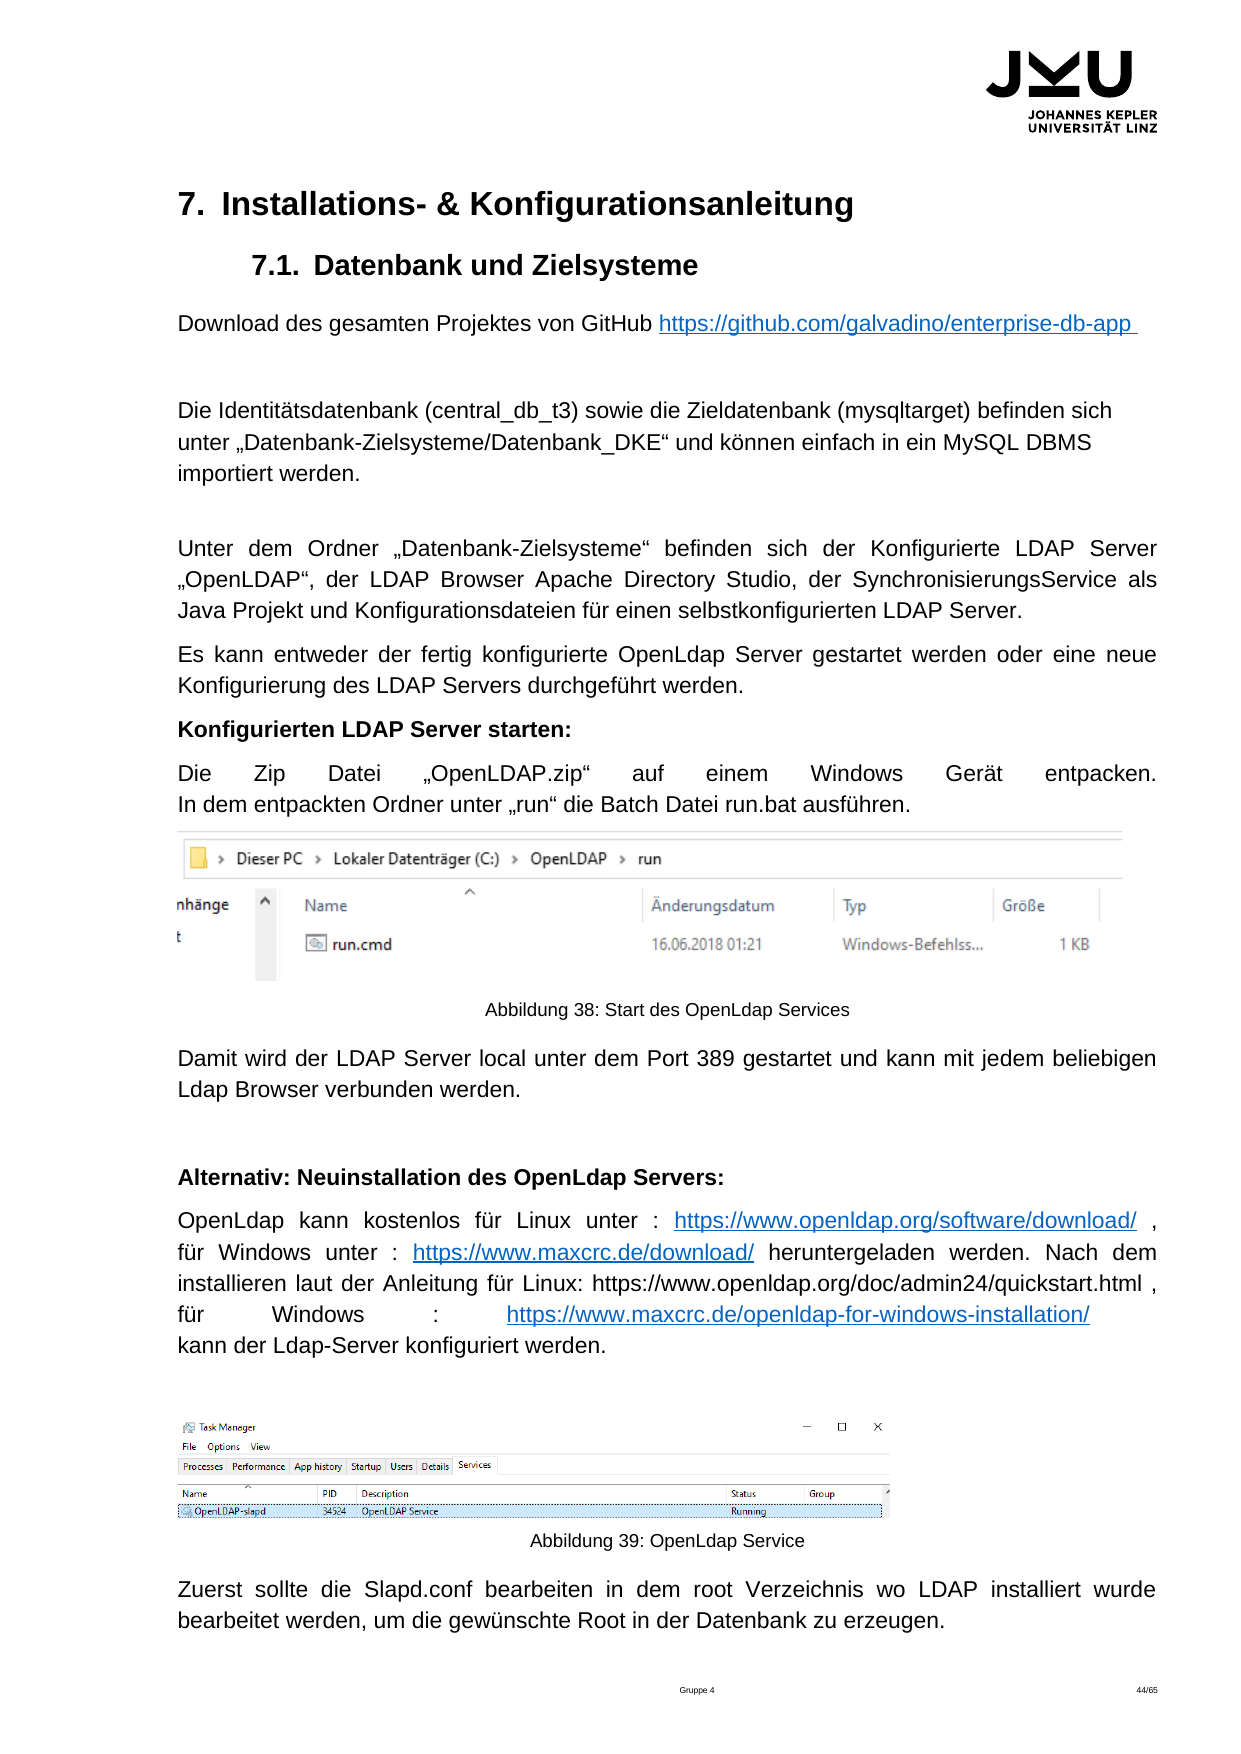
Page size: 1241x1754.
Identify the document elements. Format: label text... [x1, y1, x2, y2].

text Konfigurierten LDAP Server starten: [177, 713, 1157, 744]
text Damit wird der LDAP Server local unter dem Port 389 gestartet und kann mit jedem beliebigen Ldap Browser verbunden werden. [177, 1041, 1157, 1104]
text Zuerst sollte die Slapd.conf bearbeiten in dem root Verzeichnis wo LDAP installiert wurde bearbeitet werden, um die gewünschte Root in der Datenbank zu erzeugen. [177, 1573, 1157, 1635]
subtitle Datenbank und Zielsysteme [251, 248, 1157, 281]
text Download des gesamten Projektes von GitHub https://github.com/galvadino/enterprise-db-app [177, 306, 1157, 338]
text Es kann entweder der fertig konfigurierte OpenLdap Server gestartet werden oder eine neue Konfigurierung des LDAP Servers durchgeführt werden. [177, 638, 1157, 700]
text OpenLdap kann kostenlos für Linux unter : https://www.openldap.org/software/download/ , für Windows unter : https://www.maxcrc.de/download/ heruntergeladen werden. Nach dem installieren laut der Anleitung für Linux: https://www.openldap.org/doc/admin24/quickstart.html , für Windows : https://www.maxcrc.de/openldap-for-windows-installation/ kann der Ldap-Server konfiguriert werden. [177, 1204, 1157, 1360]
picture [177, 1416, 890, 1518]
subtitle Installations- & Konfigurationsanleitung [177, 184, 1157, 223]
text Abbildung 38: Start des OpenLdap Services [177, 999, 1157, 1020]
picture [177, 831, 1123, 981]
text Unter dem Ordner „Datenbank-Zielsysteme“ befinden sich der Konfigurierte LDAP Server „OpenLDAP“, der LDAP Browser Apache Directory Studio, der SynchronisierungsService als Java Projekt und Konfigurationsdateien für einen selbstkonfigurierten LDAP Server. [177, 531, 1157, 625]
text Alternativ: Neuinstallation des OpenLdap Servers: [177, 1160, 1157, 1191]
text Die Zip Datei „OpenLDAP.zip“ auf einem Windows Gerät entpacken. In dem entpackten Ordner unter „run“ die Batch Datei run.bat ausführen. [177, 756, 1157, 819]
text Die Identitätsdatenbank (central_db_t3) sowie die Zieldatenbank (mysqltarget) befinden sich unter „Datenbank-Zielsysteme/Datenbank_DKE“ und können einfach in ein MySQL DBMS importiert werden. [177, 394, 1157, 488]
